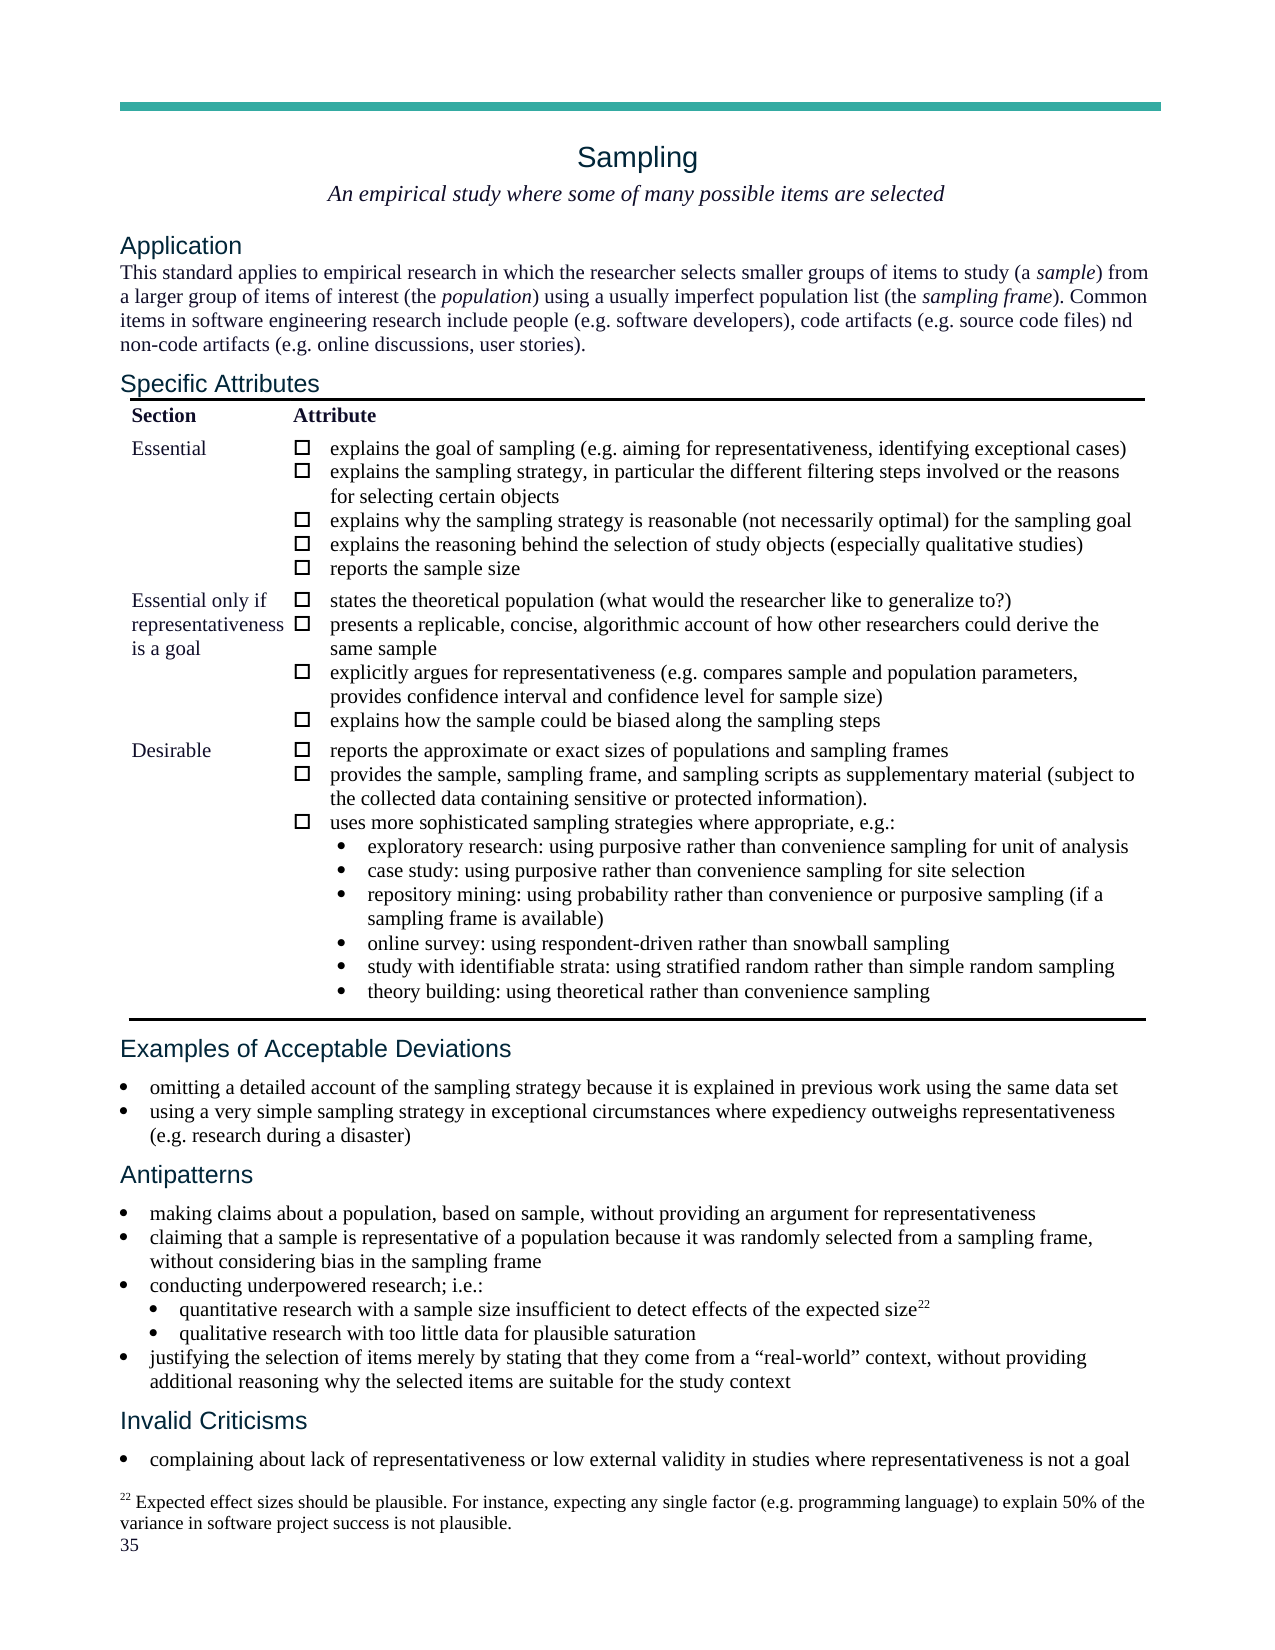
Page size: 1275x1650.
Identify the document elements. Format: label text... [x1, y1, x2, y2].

subtitle Invalid Criticisms [120, 1406, 1155, 1434]
list conducting underpowered research; i.e.: [120, 1273, 1155, 1297]
list claiming that a sample is representative of a population because it was randomly selected from a sampling frame, without considering bias in the sampling frame [120, 1225, 1155, 1273]
table_cell Essential [130, 433, 289, 583]
subtitle Examples of Acceptable Deviations [120, 1034, 1155, 1062]
list complaining about lack of representativeness or low external validity in studies where representativeness is not a goal [120, 1447, 1155, 1471]
list using a very simple sampling strategy in exceptional circumstances where expediency outweighs representativeness (e.g. research during a disaster) [120, 1099, 1155, 1147]
table_cell reports the approximate or exact sizes of populations and sampling frames provides the sample, sampling frame, and sampling scripts as supplementary material (subject to the collected data containing sensitive or protected information). uses more sophisticated sampling strategies where appropriate, e.g.: exploratory research: using purposive rather than convenience sampling for unit of analysis case study: using purposive rather than convenience sampling for site selection repository mining: using probability rather than convenience or purposive sampling (if a sampling frame is available) online survey: using respondent-driven rather than snowball sampling study with identifiable strata: using stratified random rather than simple random sampling theory building: using theoretical rather than convenience sampling [290, 735, 1146, 1018]
title Sampling [120, 140, 1155, 173]
subtitle Specific Attributes [120, 369, 1155, 397]
table_cell Essential only if representativeness is a goal [130, 585, 289, 735]
table_header Section [130, 401, 289, 430]
table_cell Desirable [129, 735, 290, 1018]
list omitting a detailed account of the sampling strategy because it is explained in previous work using the same data set [120, 1075, 1155, 1099]
table_cell explains the goal of sampling (e.g. aiming for representativeness, identifying exceptional cases) explains the sampling strategy, in particular the different filtering steps involved or the reasons for selecting certain objects explains why the sampling strategy is reasonable (not necessarily optimal) for the sampling goal explains the reasoning behind the selection of study objects (especially qualitative studies) reports the sample size [291, 433, 1145, 583]
list justifying the selection of items merely by stating that they come from a “real-world” context, without providing additional reasoning why the selected items are suitable for the study context [120, 1345, 1155, 1393]
subtitle Antipatterns [120, 1159, 1155, 1188]
text This standard applies to empirical research in which the researcher selects smaller groups of items to study (a sample) from a larger group of items of interest (the population) using a usually imperfect population list (the sampling frame). Common items in software engineering research include people (e.g. software developers), code artifacts (e.g. source code files) nd non-code artifacts (e.g. online discussions, user stories). [120, 260, 1155, 356]
subtitle Application [120, 231, 1155, 260]
list making claims about a population, based on sample, without providing an argument for representativeness [120, 1201, 1155, 1225]
list qualitative research with too little data for plausible saturation [149, 1321, 1155, 1345]
table_cell states the theoretical population (what would the researcher like to generalize to?) presents a replicable, concise, algorithmic account of how other researchers could derive the same sample explicitly argues for representativeness (e.g. compares sample and population parameters, provides confidence interval and confidence level for sample size) explains how the sample could be biased along the sampling steps [291, 585, 1145, 735]
table_header Attribute [291, 401, 1145, 430]
list quantitative research with a sample size insufficient to detect effects of the expected size [149, 1297, 1155, 1321]
text An empirical study where some of many possible items are selected [120, 180, 1155, 206]
